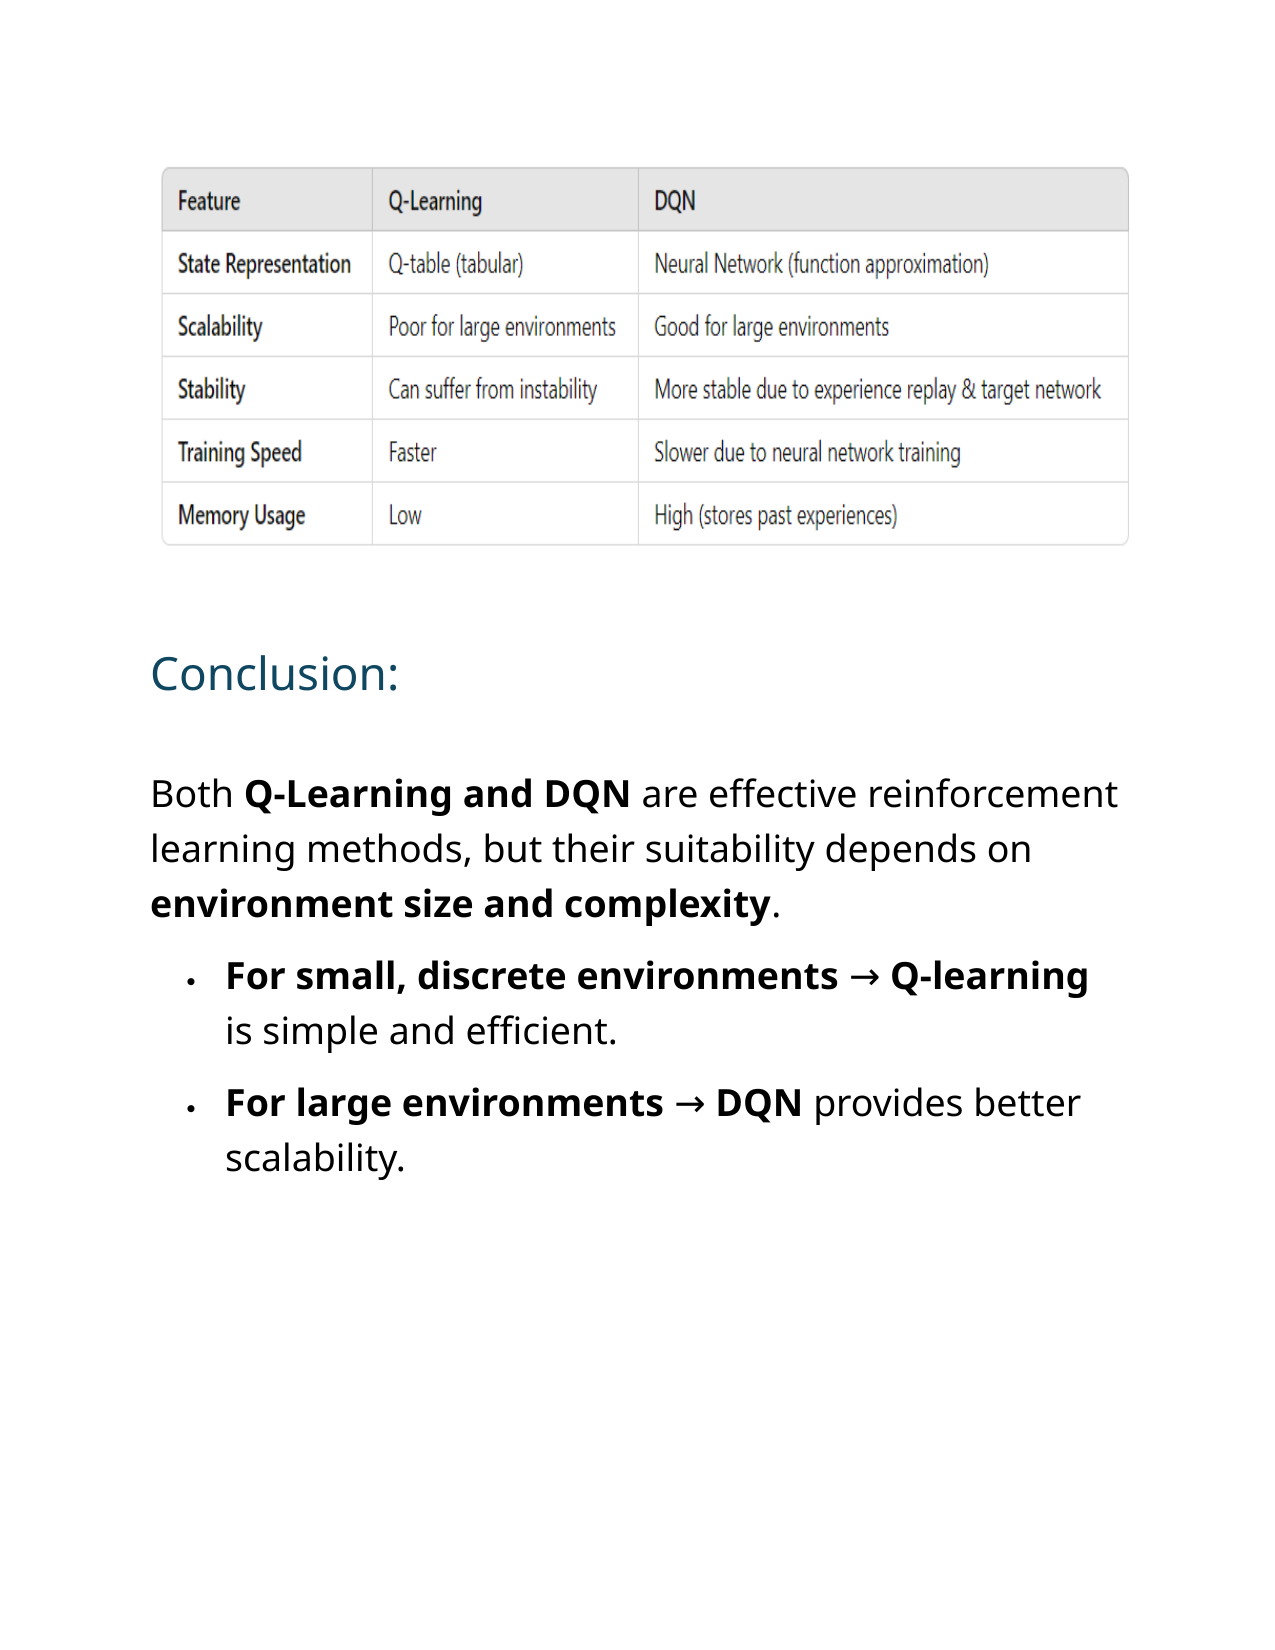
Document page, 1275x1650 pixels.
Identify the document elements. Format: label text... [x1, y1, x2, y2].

list For large environments → DQN provides better scalability. [187, 1076, 1125, 1182]
subtitle Conclusion: [150, 641, 1125, 703]
text Both Q-Learning and DQN are effective reinforcement learning methods, but their suitability depends on environment size and complexity. [150, 767, 1125, 928]
list For small, discrete environments → Q-learning is simple and efficient. [187, 949, 1125, 1055]
picture [150, 150, 1149, 601]
